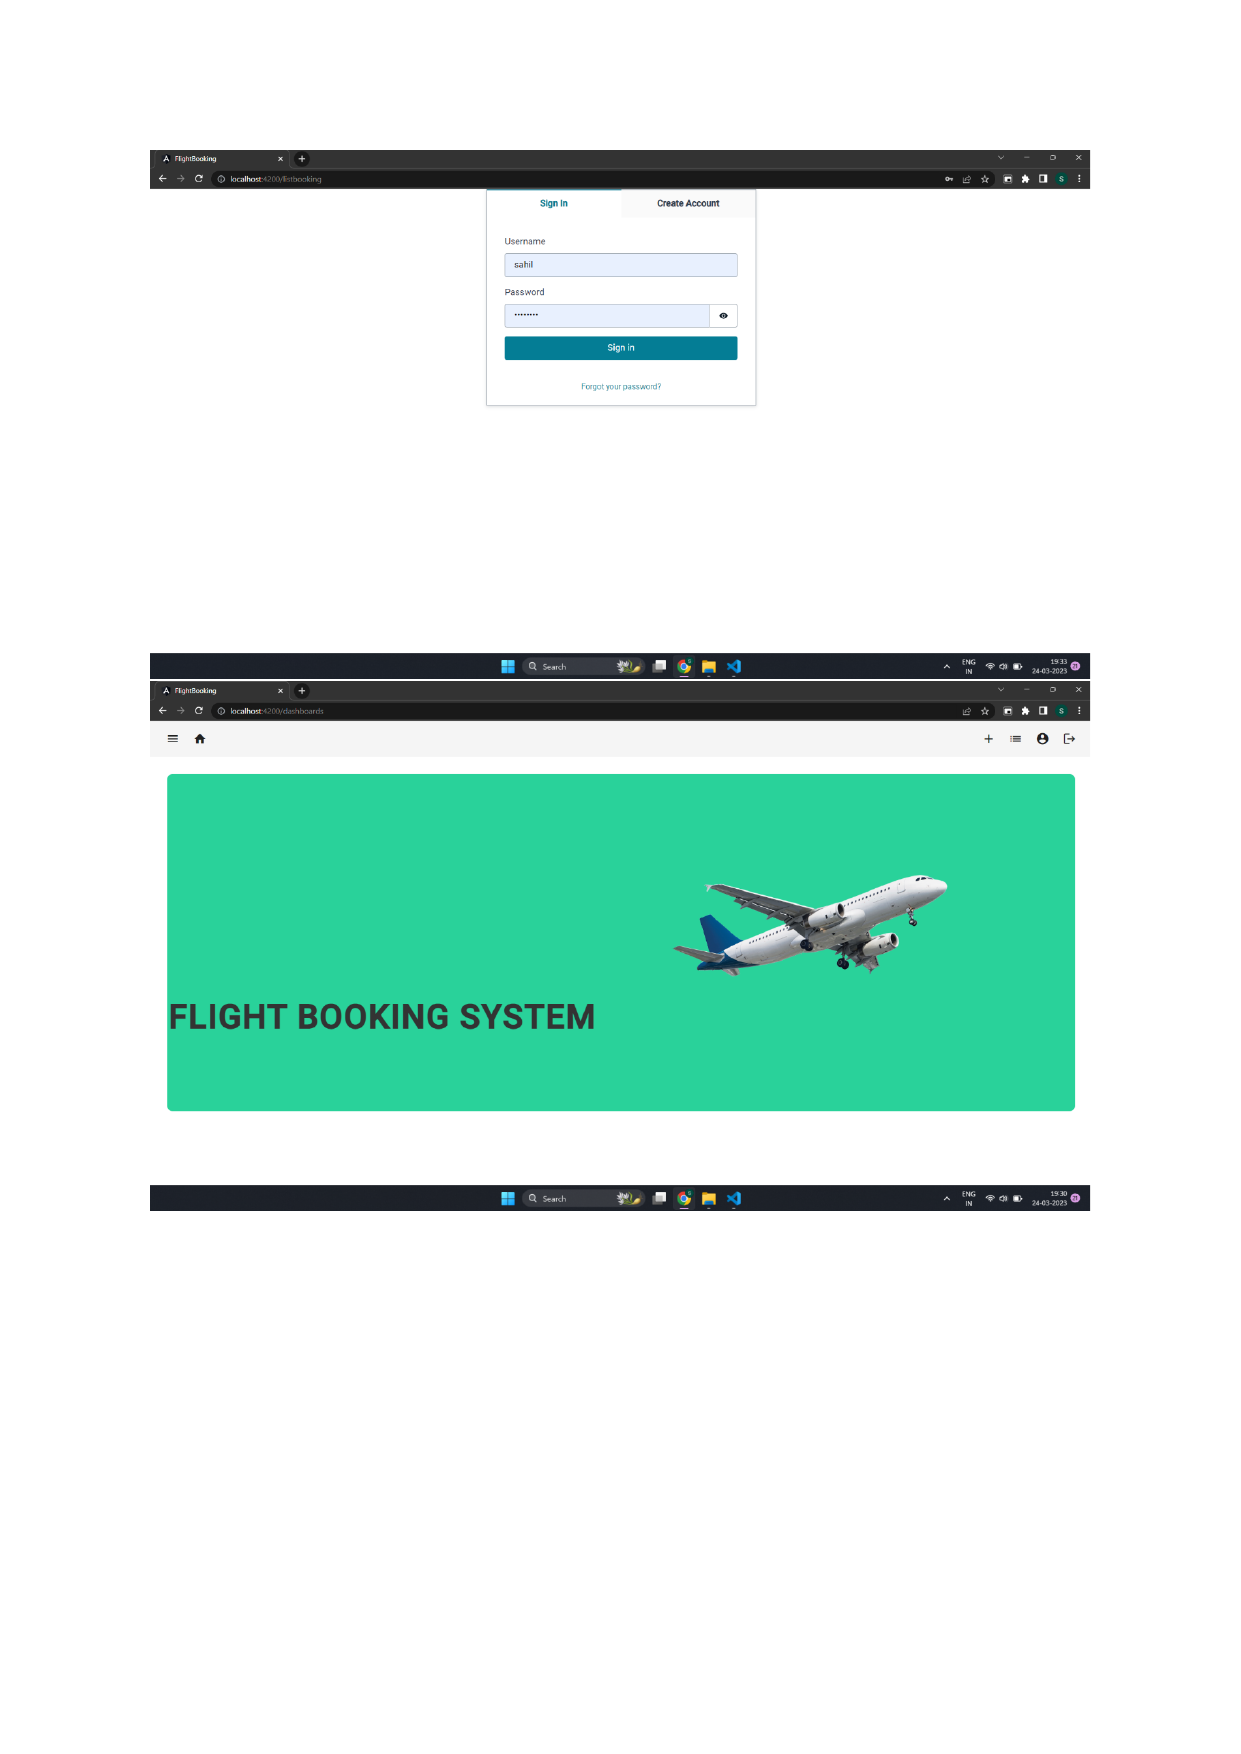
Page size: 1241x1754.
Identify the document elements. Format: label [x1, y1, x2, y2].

picture [150, 681, 1091, 1211]
picture [150, 150, 1091, 679]
